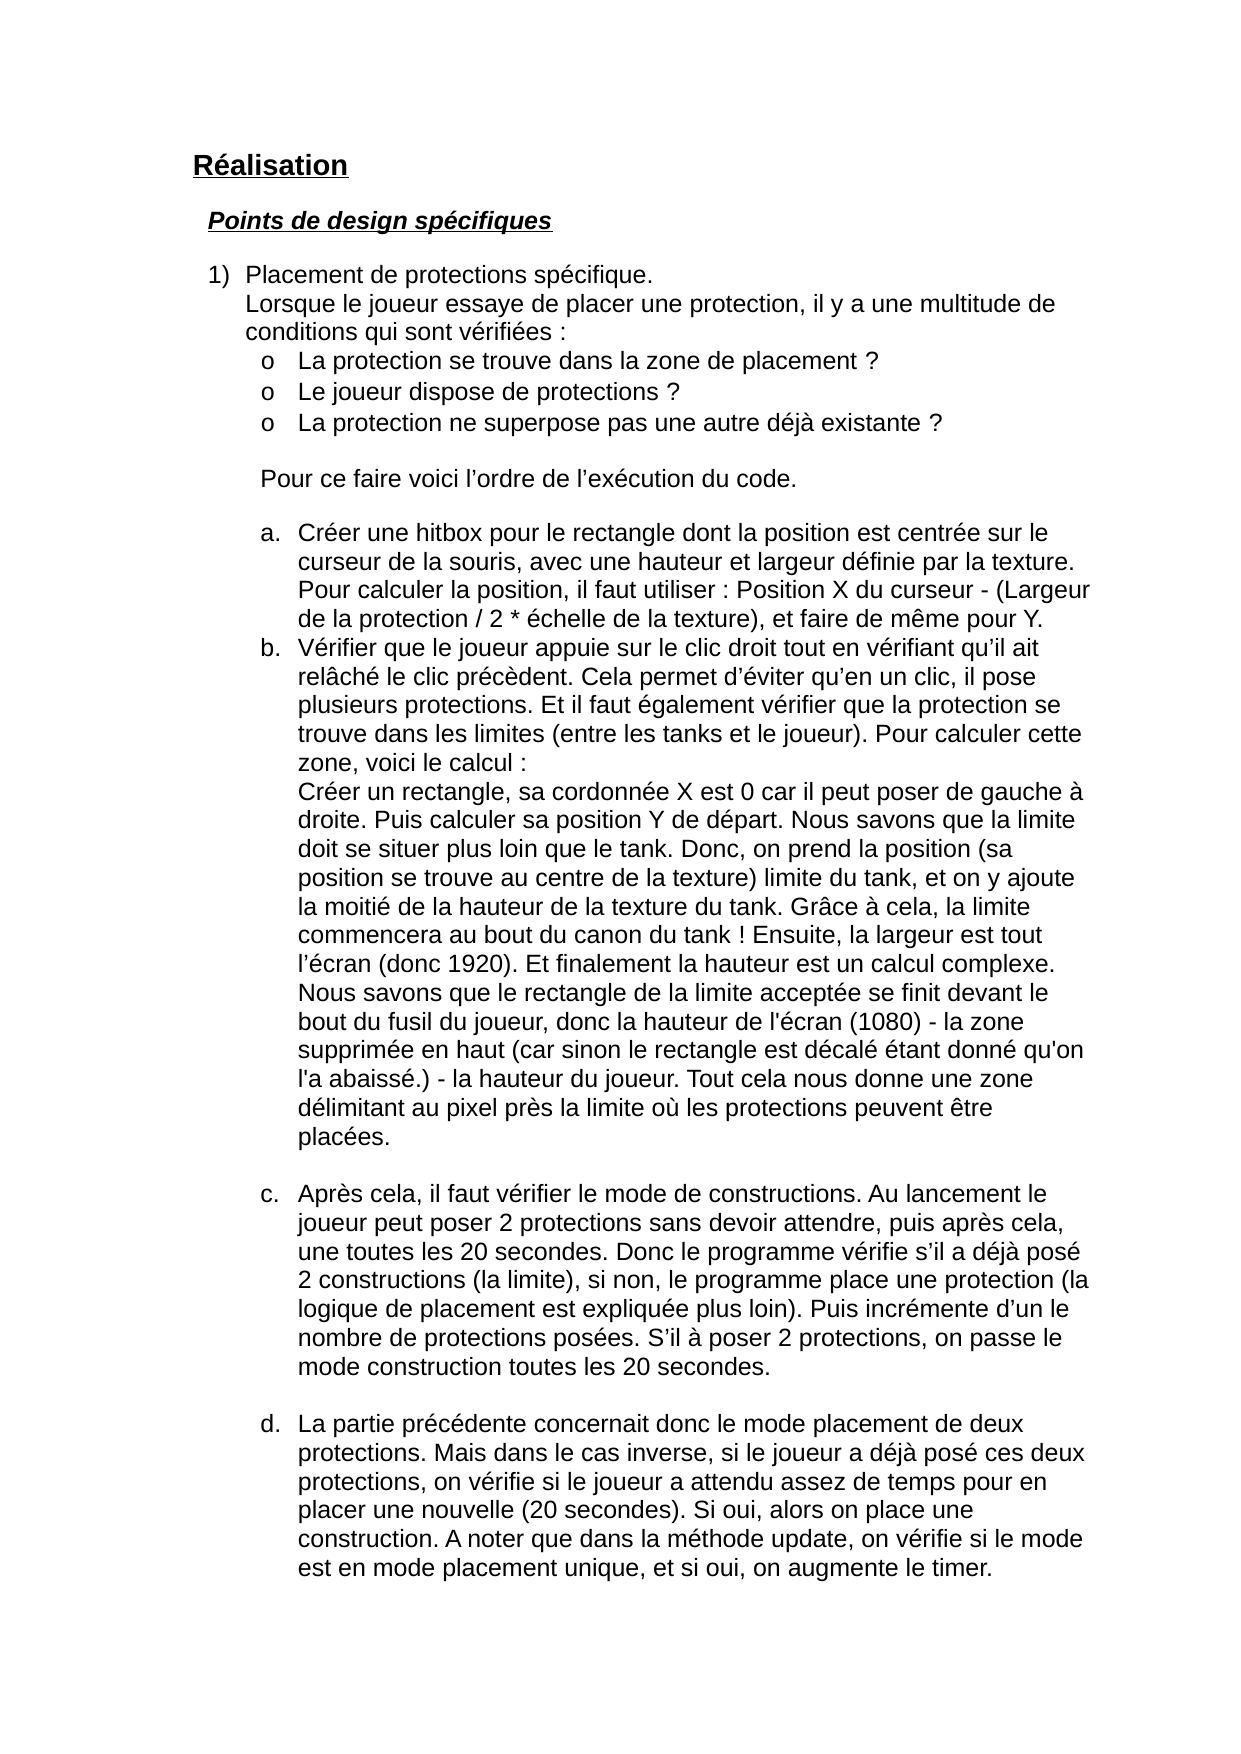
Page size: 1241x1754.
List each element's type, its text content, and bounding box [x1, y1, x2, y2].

text Points de design spécifiques [208, 206, 1093, 235]
text Pour ce faire voici l’ordre de l’exécution du code. [260, 464, 1093, 493]
text Réalisation [193, 148, 1093, 181]
list La protection se trouve dans la zone de placement ? [260, 346, 1093, 377]
list La partie précédente concernait donc le mode placement de deux protections. Mais dans le cas inverse, si le joueur a déjà posé ces deux protections, on vérifie si le joueur a attendu assez de temps pour en placer une nouvelle (20 secondes). Si oui, alors on place une construction. A noter que dans la méthode update, on vérifie si le mode est en mode placement unique, et si oui, on augmente le timer. [260, 1409, 1093, 1581]
list Vérifier que le joueur appuie sur le clic droit tout en vérifiant qu’il ait relâché le clic précèdent. Cela permet d’éviter qu’en un clic, il pose plusieurs protections. Et il faut également vérifier que la protection se trouve dans les limites (entre les tanks et le joueur). Pour calculer cette zone, voici le calcul : [260, 633, 1093, 776]
list Placement de protections spécifique. [208, 260, 1093, 289]
list La protection ne superpose pas une autre déjà existante ? [260, 408, 1093, 439]
list Le joueur dispose de protections ? [260, 377, 1093, 408]
list Créer un rectangle, sa cordonnée X est 0 car il peut poser de gauche à droite. Puis calculer sa position Y de départ. Nous savons que la limite doit se situer plus loin que le tank. Donc, on prend la position (sa position se trouve au centre de la texture) limite du tank, et on y ajoute la moitié de la hauteur de la texture du tank. Grâce à cela, la limite commencera au bout du canon du tank ! Ensuite, la largeur est tout l’écran (donc 1920). Et finalement la hauteur est un calcul complexe. Nous savons que le rectangle de la limite acceptée se finit devant le bout du fusil du joueur, donc la hauteur de l'écran (1080) - la zone supprimée en haut (car sinon le rectangle est décalé étant donné qu'on l'a abaissé.) - la hauteur du joueur. Tout cela nous donne une zone délimitant au pixel près la limite où les protections peuvent être placées. [298, 776, 1093, 1150]
list Créer une hitbox pour le rectangle dont la position est centrée sur le curseur de la souris, avec une hauteur et largeur définie par la texture. Pour calculer la position, il faut utiliser : Position X du curseur - (Largeur de la protection / 2 * échelle de la texture), et faire de même pour Y. [260, 518, 1093, 633]
list Après cela, il faut vérifier le mode de constructions. Au lancement le joueur peut poser 2 protections sans devoir attendre, puis après cela, une toutes les 20 secondes. Donc le programme vérifie s’il a déjà posé 2 constructions (la limite), si non, le programme place une protection (la logique de placement est expliquée plus loin). Puis incrémente d’un le nombre de protections posées. S’il à poser 2 protections, on passe le mode construction toutes les 20 secondes. [260, 1179, 1093, 1380]
list Lorsque le joueur essaye de placer une protection, il y a une multitude de conditions qui sont vérifiées : [245, 289, 1093, 346]
